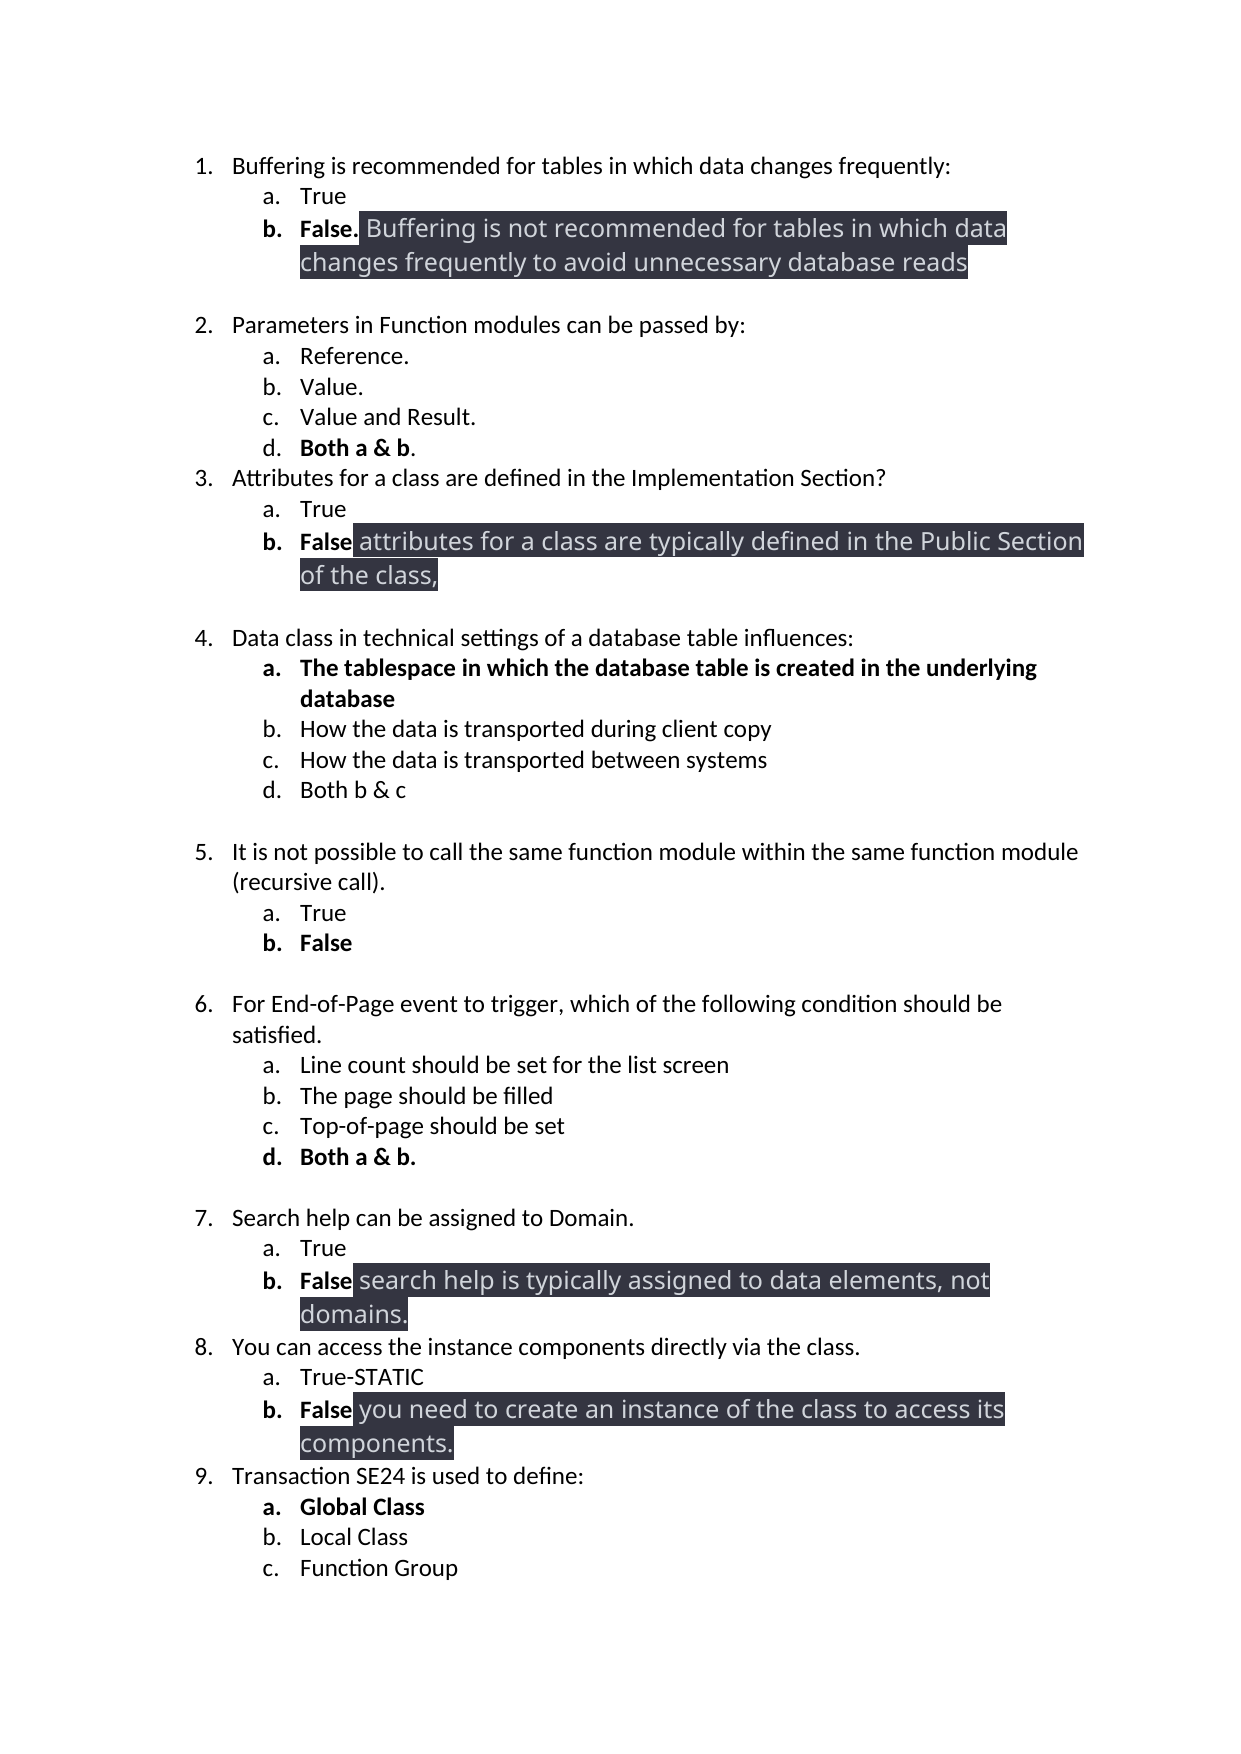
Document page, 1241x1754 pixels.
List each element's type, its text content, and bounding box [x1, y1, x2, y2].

list For End-of-Page event to trigger, which of the following condition should be satisfied. [194, 988, 1090, 1049]
list False you need to create an instance of the class to access its components. [262, 1392, 353, 1460]
list Transaction SE24 is used to define: [194, 1460, 1090, 1491]
list Reference. [262, 340, 1090, 371]
list True [262, 181, 1090, 211]
list False search help is typically assigned to data elements, not domains. [262, 1263, 353, 1331]
list False search help is typically assigned to data elements, not domains. [408, 1263, 1090, 1331]
list Line count should be set for the list screen [262, 1049, 1090, 1080]
list Local Class [262, 1521, 1090, 1552]
list The page should be filled [262, 1080, 1090, 1110]
list True [262, 493, 1090, 523]
list True [262, 897, 1090, 927]
list Both a & b. [262, 432, 1090, 462]
list How the data is transported during client copy [262, 713, 1090, 744]
list Top-of-page should be set [262, 1110, 1090, 1141]
list Both b & c [262, 774, 1090, 805]
list True-STATIC [262, 1362, 1090, 1392]
list The tablespace in which the database table is created in the underlying database [262, 652, 1090, 713]
list Both a & b. [262, 1141, 1090, 1171]
list Data class in technical settings of a database table influences: [194, 622, 1090, 652]
list How the data is transported between systems [262, 744, 1090, 774]
list Search help can be assigned to Domain. [194, 1202, 1090, 1232]
list Global Class [262, 1491, 1090, 1521]
list Attributes for a class are defined in the Implementation Section? [194, 462, 1090, 493]
list False. Buffering is not recommended for tables in which data changes frequently to avoid unnecessary database reads [968, 211, 1090, 279]
list False [262, 927, 1090, 958]
list It is not possible to call the same function module within the same function module (recursive call). [194, 836, 1090, 897]
list You can access the instance components directly via the class. [194, 1331, 1090, 1362]
list Value. [262, 371, 1090, 401]
list Function Group [262, 1552, 1090, 1582]
list False you need to create an instance of the class to access its components. [454, 1392, 1090, 1460]
list Buffering is recommended for tables in which data changes frequently: [194, 150, 1090, 181]
list Parameters in Function modules can be passed by: [194, 310, 1090, 340]
list True [262, 1232, 1090, 1263]
list False attributes for a class are typically defined in the Public Section of the class, [262, 523, 1090, 591]
list Value and Result. [262, 401, 1090, 432]
